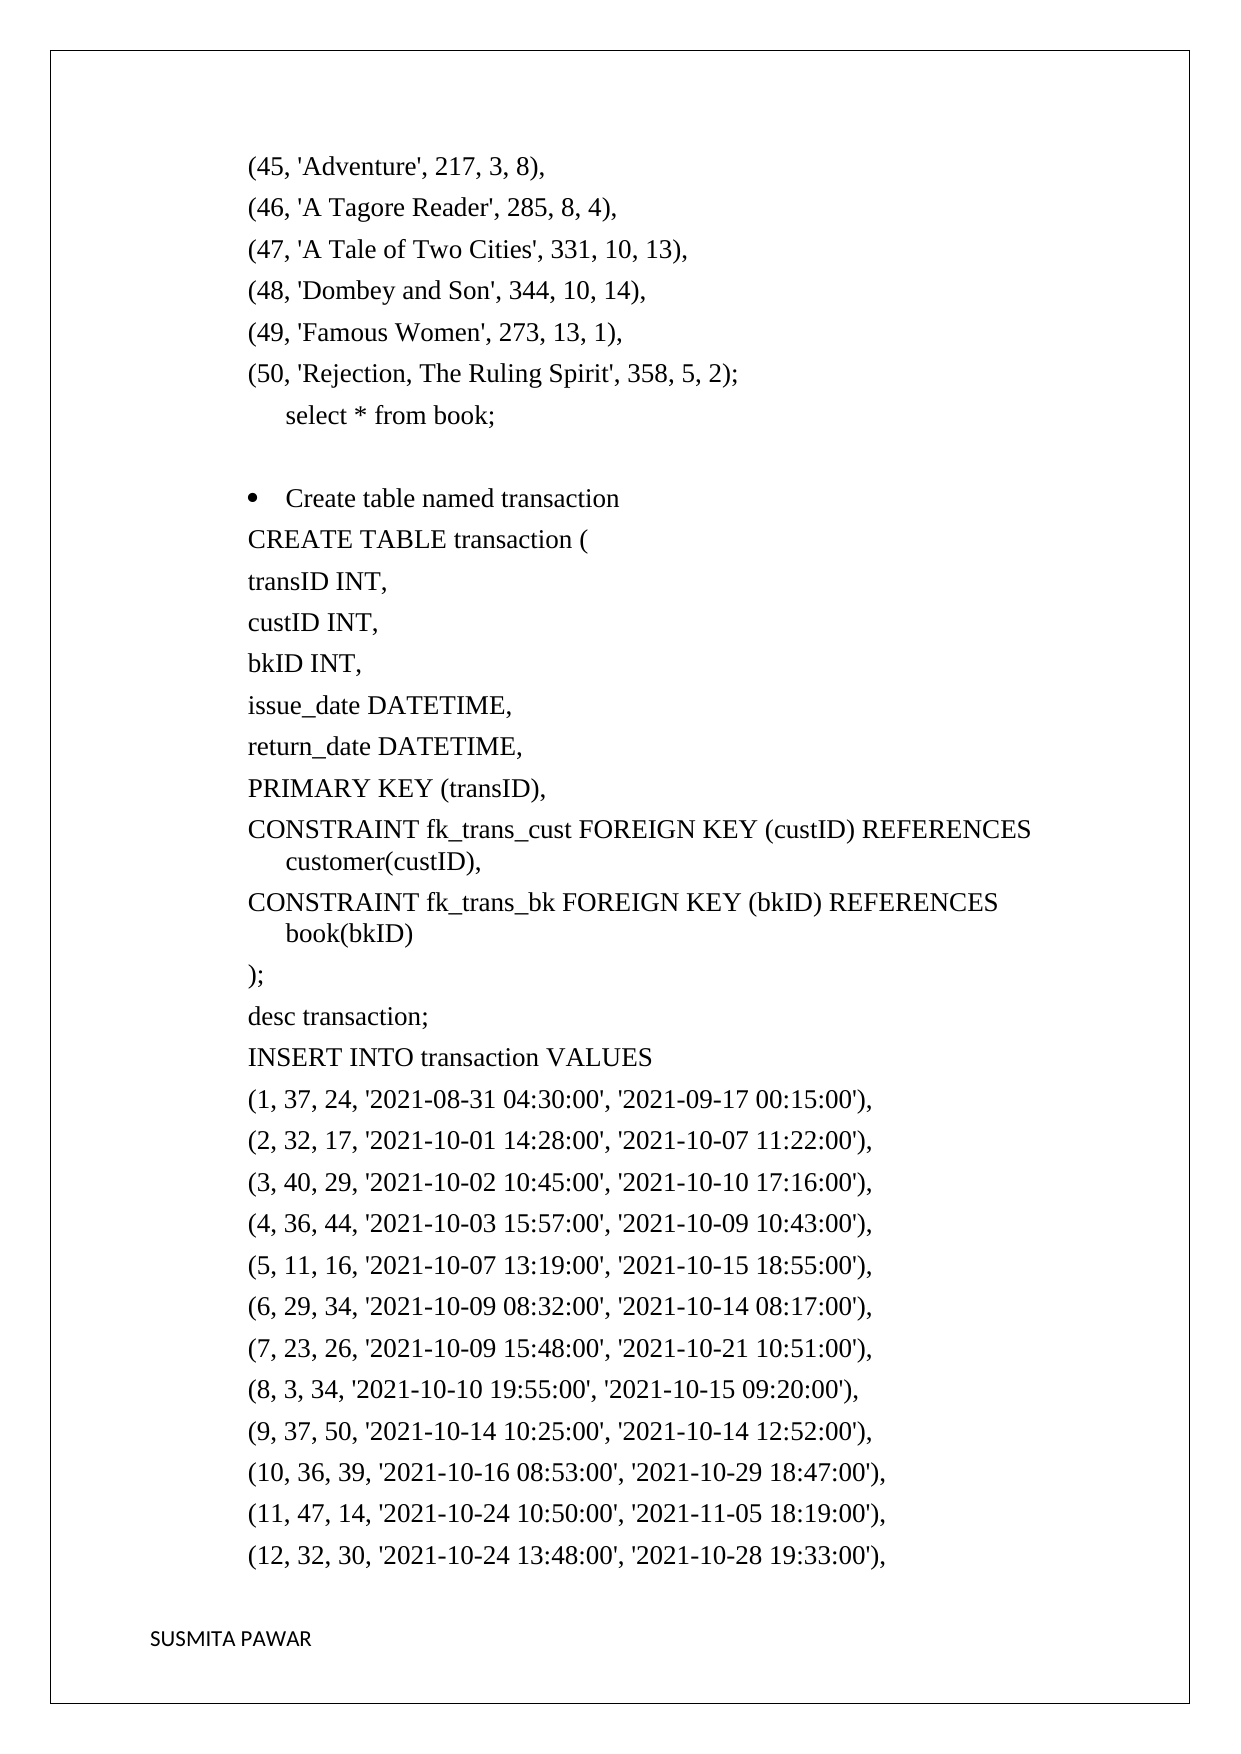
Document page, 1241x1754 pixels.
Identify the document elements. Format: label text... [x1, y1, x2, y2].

subtitle CONSTRAINT fk_trans_bk FOREIGN KEY (bkID) REFERENCES book(bkID) [248, 886, 1090, 948]
subtitle Create table named transaction [248, 482, 1090, 513]
subtitle INSERT INTO transaction VALUES [248, 1042, 1090, 1073]
subtitle (48, 'Dombey and Son', 344, 10, 14), [248, 274, 1090, 306]
subtitle (47, 'A Tale of Two Cities', 331, 10, 13), [248, 233, 1090, 264]
subtitle (49, 'Famous Women', 273, 13, 1), [248, 316, 1090, 347]
subtitle (8, 3, 34, '2021-10-10 19:55:00', '2021-10-15 09:20:00'), [248, 1373, 1090, 1404]
subtitle (46, 'A Tagore Reader', 285, 8, 4), [248, 191, 1090, 223]
subtitle custID INT, [248, 606, 1090, 637]
subtitle ); [248, 959, 1090, 990]
subtitle transID INT, [248, 565, 1090, 596]
subtitle PRIMARY KEY (transID), [248, 772, 1090, 803]
subtitle (45, 'Adventure', 217, 3, 8), [248, 150, 1090, 181]
subtitle bkID INT, [248, 648, 1090, 679]
subtitle CREATE TABLE transaction ( [248, 523, 1090, 554]
subtitle issue_date DATETIME, [248, 689, 1090, 720]
subtitle (6, 29, 34, '2021-10-09 08:32:00', '2021-10-14 08:17:00'), [248, 1290, 1090, 1321]
subtitle return_date DATETIME, [248, 731, 1090, 762]
subtitle (12, 32, 30, '2021-10-24 13:48:00', '2021-10-28 19:33:00'), [248, 1539, 1090, 1570]
subtitle (11, 47, 14, '2021-10-24 10:50:00', '2021-11-05 18:19:00'), [248, 1498, 1090, 1529]
subtitle (9, 37, 50, '2021-10-14 10:25:00', '2021-10-14 12:52:00'), [248, 1415, 1090, 1446]
subtitle (50, 'Rejection, The Ruling Spirit', 358, 5, 2); [248, 357, 1090, 388]
subtitle desc transaction; [248, 1000, 1090, 1031]
subtitle (10, 36, 39, '2021-10-16 08:53:00', '2021-10-29 18:47:00'), [248, 1456, 1090, 1487]
subtitle CONSTRAINT fk_trans_cust FOREIGN KEY (custID) REFERENCES customer(custID), [248, 813, 1090, 876]
subtitle select * from book; [285, 399, 1090, 430]
subtitle (5, 11, 16, '2021-10-07 13:19:00', '2021-10-15 18:55:00'), [248, 1249, 1090, 1280]
subtitle (3, 40, 29, '2021-10-02 10:45:00', '2021-10-10 17:16:00'), [248, 1166, 1090, 1197]
subtitle (4, 36, 44, '2021-10-03 15:57:00', '2021-10-09 10:43:00'), [248, 1207, 1090, 1238]
subtitle (2, 32, 17, '2021-10-01 14:28:00', '2021-10-07 11:22:00'), [248, 1124, 1090, 1156]
subtitle (7, 23, 26, '2021-10-09 15:48:00', '2021-10-21 10:51:00'), [248, 1332, 1090, 1363]
subtitle (1, 37, 24, '2021-08-31 04:30:00', '2021-09-17 00:15:00'), [248, 1083, 1090, 1114]
